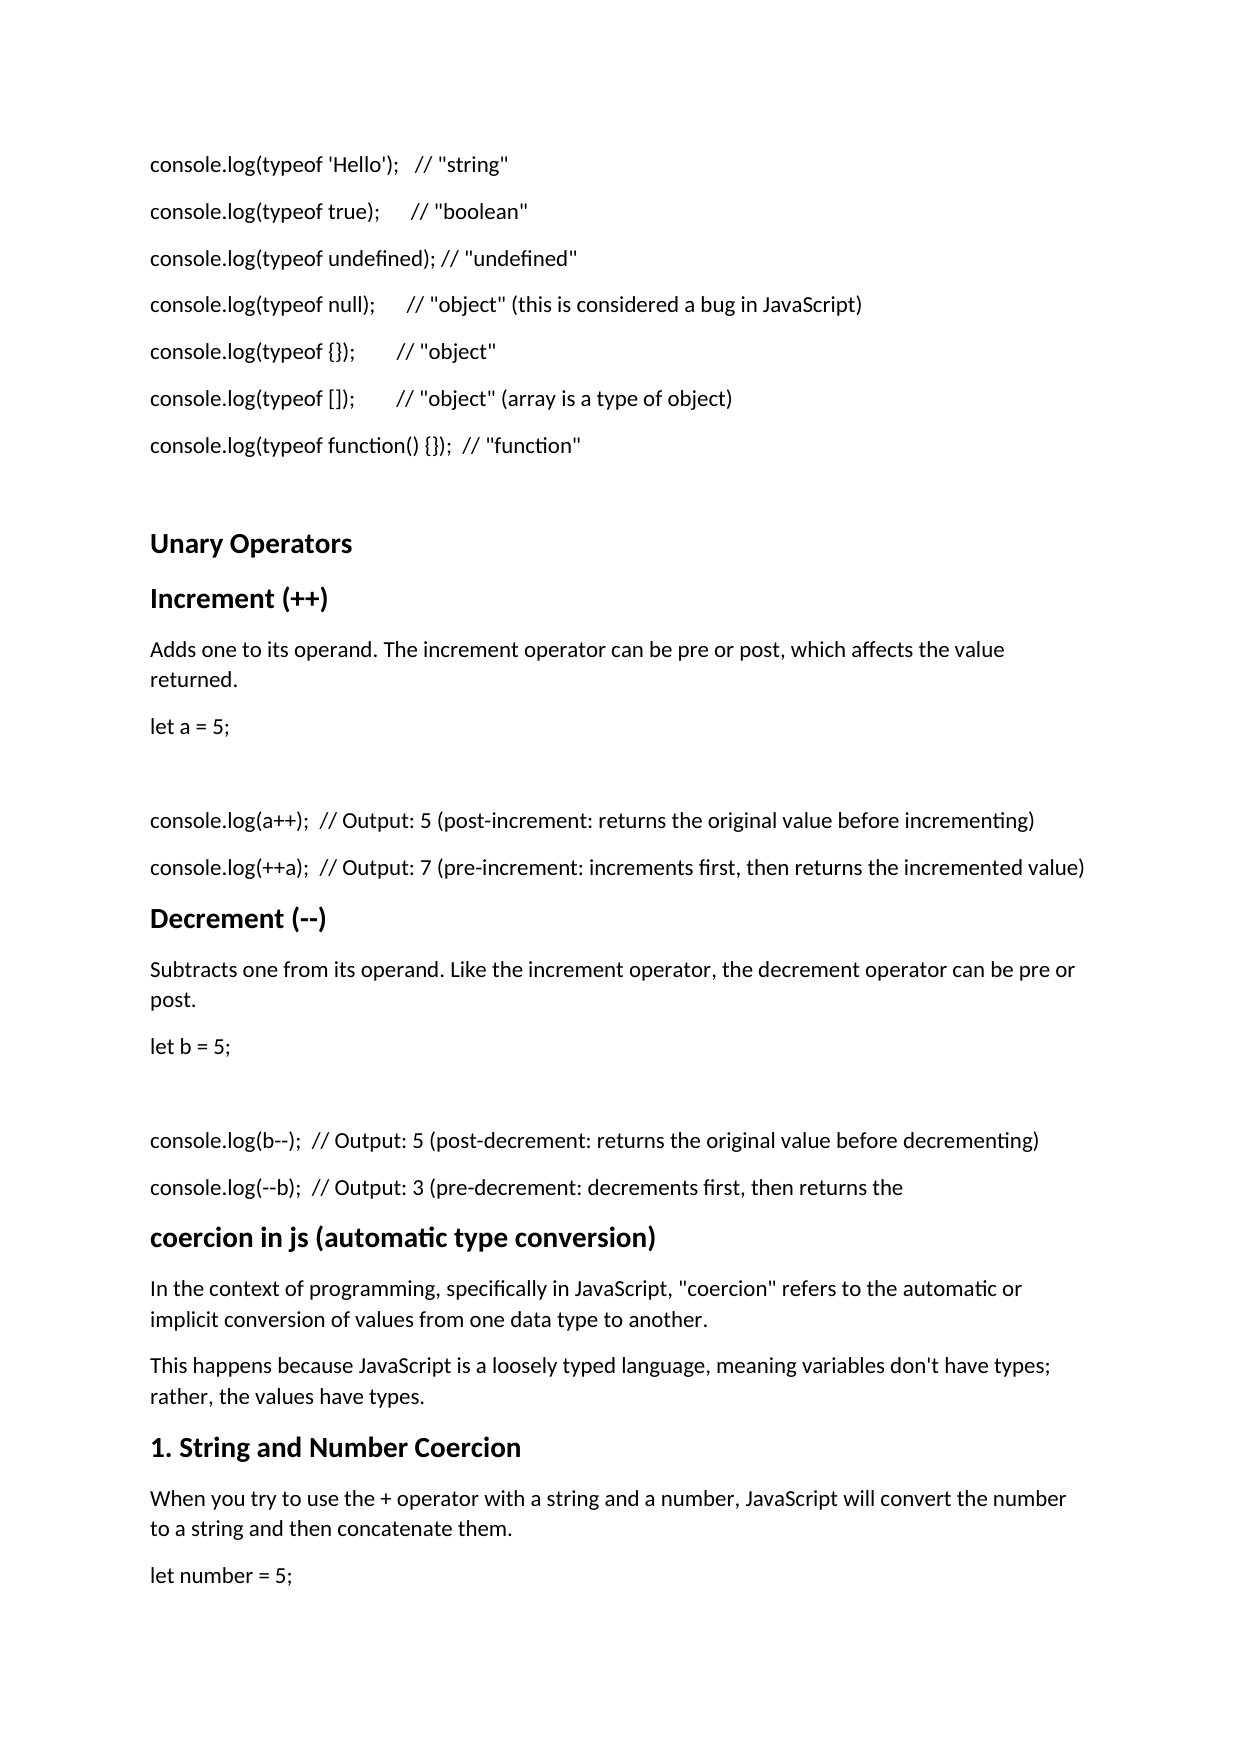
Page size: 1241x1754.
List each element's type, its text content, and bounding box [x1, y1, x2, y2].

text 1. String and Number Coercion [150, 1429, 1090, 1464]
text console.log(typeof []); // "object" (array is a type of object) [150, 384, 1090, 412]
text Subtracts one from its operand. Like the increment operator, the decrement operator can be pre or post. [150, 955, 1090, 1013]
text console.log(typeof 'Hello'); // "string" [150, 150, 1090, 178]
text coercion in js (automatic type conversion) [150, 1219, 1090, 1255]
text Decrement (--) [150, 900, 1090, 935]
text console.log(--b); // Output: 3 (pre-decrement: decrements first, then returns the [150, 1173, 1090, 1201]
text let number = 5; [150, 1561, 1090, 1589]
text console.log(a++); // Output: 5 (post-increment: returns the original value before incrementing) [150, 806, 1090, 834]
text Adds one to its operand. The increment operator can be pre or post, which affects the value returned. [150, 635, 1090, 693]
text console.log(b--); // Output: 5 (post-decrement: returns the original value before decrementing) [150, 1126, 1090, 1154]
text Unary Operators [150, 525, 1090, 561]
text console.log(typeof {}); // "object" [150, 337, 1090, 366]
text In the context of programming, specifically in JavaScript, "coercion" refers to the automatic or implicit conversion of values from one data type to another. [150, 1274, 1090, 1333]
text let b = 5; [150, 1032, 1090, 1060]
text console.log(typeof undefined); // "undefined" [150, 244, 1090, 272]
text This happens because JavaScript is a loosely typed language, meaning variables don't have types; rather, the values have types. [150, 1352, 1090, 1410]
text console.log(typeof true); // "boolean" [150, 197, 1090, 225]
text let a = 5; [150, 712, 1090, 740]
text console.log(typeof null); // "object" (this is considered a bug in JavaScript) [150, 291, 1090, 319]
text console.log(typeof function() {}); // "function" [150, 431, 1090, 459]
text When you try to use the + operator with a string and a number, JavaScript will convert the number to a string and then concatenate them. [150, 1484, 1090, 1542]
text console.log(++a); // Output: 7 (pre-increment: increments first, then returns the incremented value) [150, 853, 1090, 881]
text Increment (++) [150, 580, 1090, 616]
